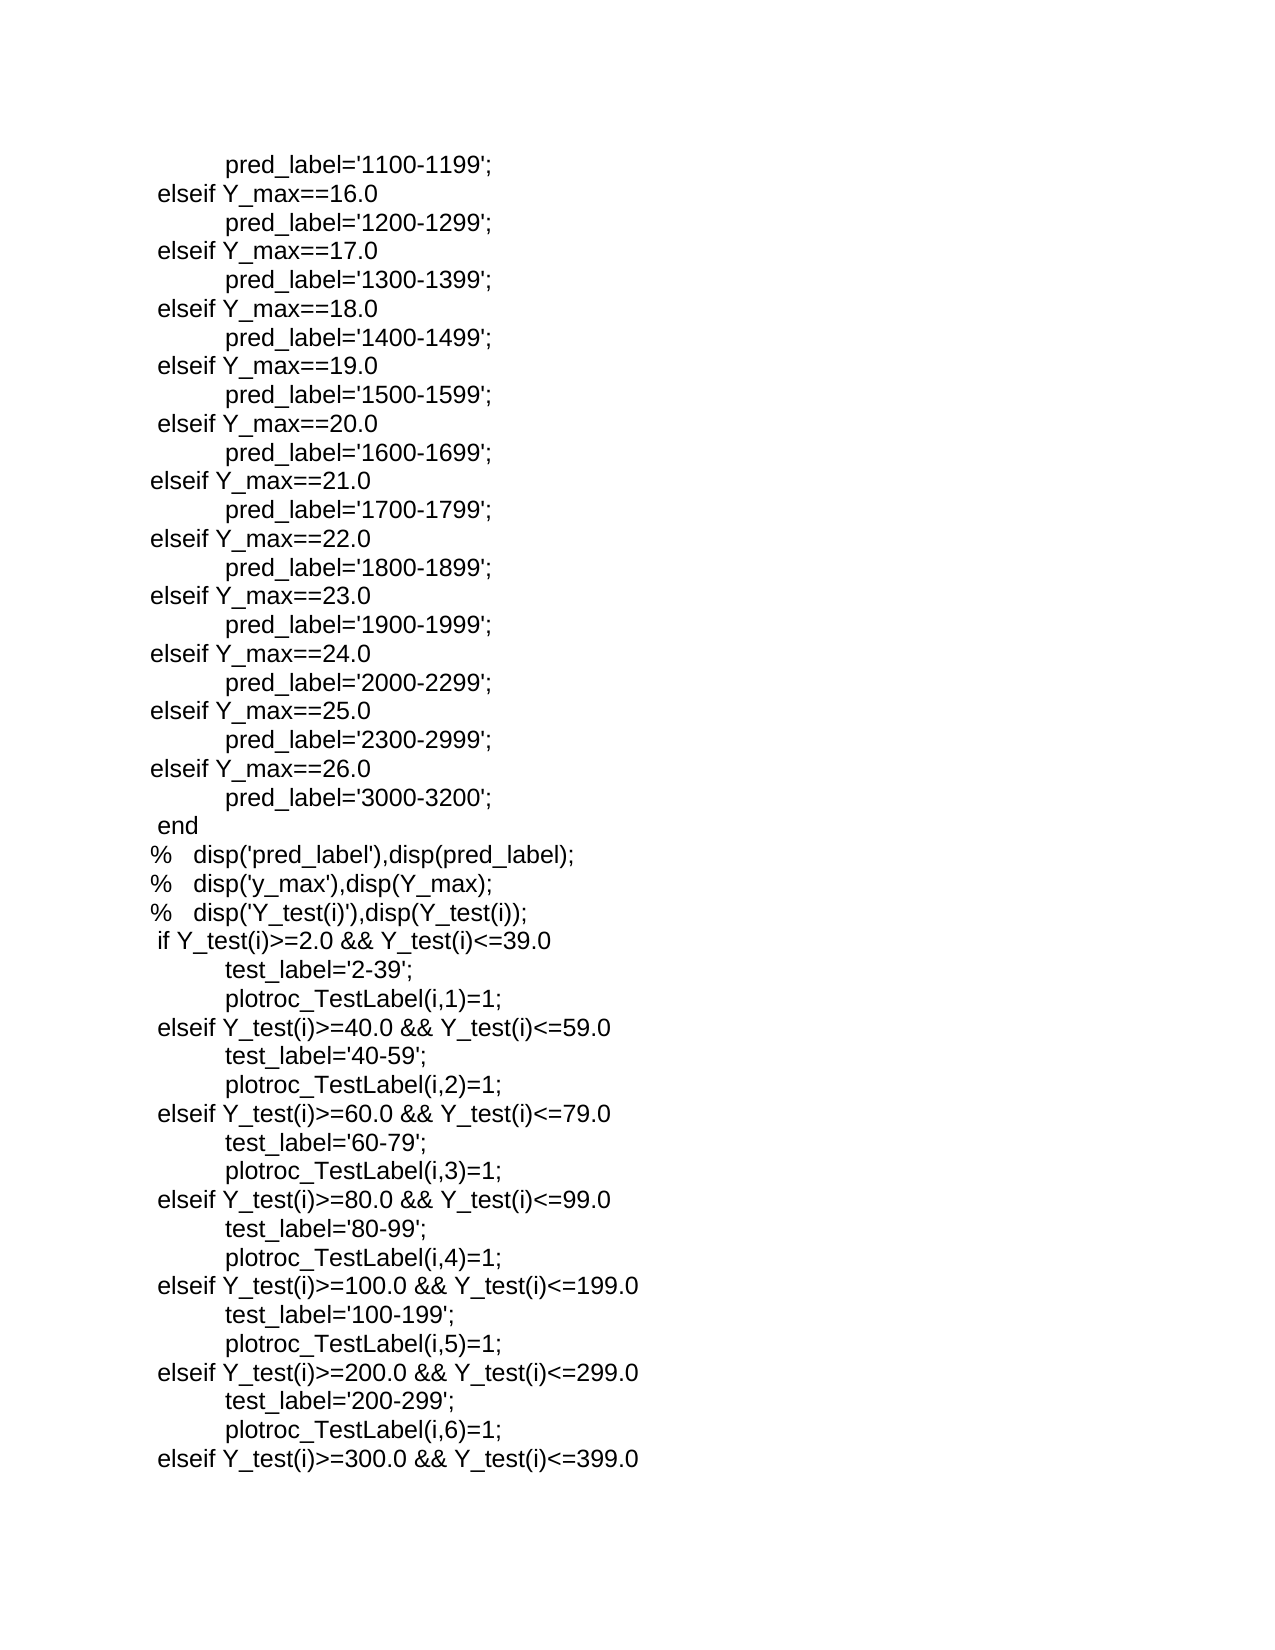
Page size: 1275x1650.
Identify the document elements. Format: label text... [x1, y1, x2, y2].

text test_label='2-39'; [150, 955, 1125, 984]
text elseif Y_test(i)>=100.0 && Y_test(i)<=199.0 [150, 1271, 1125, 1300]
text elseif Y_max==22.0 [150, 524, 1125, 552]
text elseif Y_test(i)>=60.0 && Y_test(i)<=79.0 [150, 1099, 1125, 1127]
text % disp('Y_test(i)'),disp(Y_test(i)); [150, 897, 1125, 926]
text elseif Y_max==19.0 [150, 351, 1125, 380]
text elseif Y_max==24.0 [150, 639, 1125, 667]
text elseif Y_test(i)>=200.0 && Y_test(i)<=299.0 [150, 1357, 1125, 1386]
text end [150, 811, 1125, 840]
text elseif Y_test(i)>=300.0 && Y_test(i)<=399.0 [150, 1444, 1125, 1472]
text pred_label='1900-1999'; [150, 610, 1125, 639]
text elseif Y_test(i)>=80.0 && Y_test(i)<=99.0 [150, 1185, 1125, 1214]
text elseif Y_max==18.0 [150, 294, 1125, 322]
text elseif Y_max==16.0 [150, 179, 1125, 207]
text plotroc_TestLabel(i,5)=1; [150, 1329, 1125, 1357]
text if Y_test(i)>=2.0 && Y_test(i)<=39.0 [150, 926, 1125, 955]
text % disp('y_max'),disp(Y_max); [150, 869, 1125, 897]
text test_label='80-99'; [150, 1214, 1125, 1242]
text pred_label='1400-1499'; [150, 322, 1125, 351]
text test_label='60-79'; [150, 1127, 1125, 1156]
text elseif Y_max==25.0 [150, 696, 1125, 725]
text elseif Y_max==17.0 [150, 236, 1125, 265]
text elseif Y_max==20.0 [150, 409, 1125, 437]
text elseif Y_test(i)>=40.0 && Y_test(i)<=59.0 [150, 1012, 1125, 1041]
text pred_label='2300-2999'; [150, 725, 1125, 754]
text pred_label='1600-1699'; [150, 437, 1125, 466]
text pred_label='1700-1799'; [150, 495, 1125, 524]
text pred_label='1200-1299'; [150, 207, 1125, 236]
text pred_label='3000-3200'; [150, 782, 1125, 811]
text % disp('pred_label'),disp(pred_label); [150, 840, 1125, 869]
text plotroc_TestLabel(i,4)=1; [150, 1242, 1125, 1271]
text test_label='200-299'; [150, 1386, 1125, 1415]
text plotroc_TestLabel(i,6)=1; [150, 1415, 1125, 1444]
text pred_label='2000-2299'; [150, 667, 1125, 696]
text elseif Y_max==21.0 [150, 466, 1125, 495]
text pred_label='1500-1599'; [150, 380, 1125, 409]
text plotroc_TestLabel(i,2)=1; [150, 1070, 1125, 1099]
text pred_label='1800-1899'; [150, 552, 1125, 581]
text plotroc_TestLabel(i,1)=1; [150, 984, 1125, 1012]
text elseif Y_max==23.0 [150, 581, 1125, 610]
text test_label='40-59'; [150, 1041, 1125, 1070]
text test_label='100-199'; [150, 1300, 1125, 1329]
text plotroc_TestLabel(i,3)=1; [150, 1156, 1125, 1185]
text pred_label='1300-1399'; [150, 265, 1125, 294]
text elseif Y_max==26.0 [150, 754, 1125, 782]
text pred_label='1100-1199'; [150, 150, 1125, 179]
